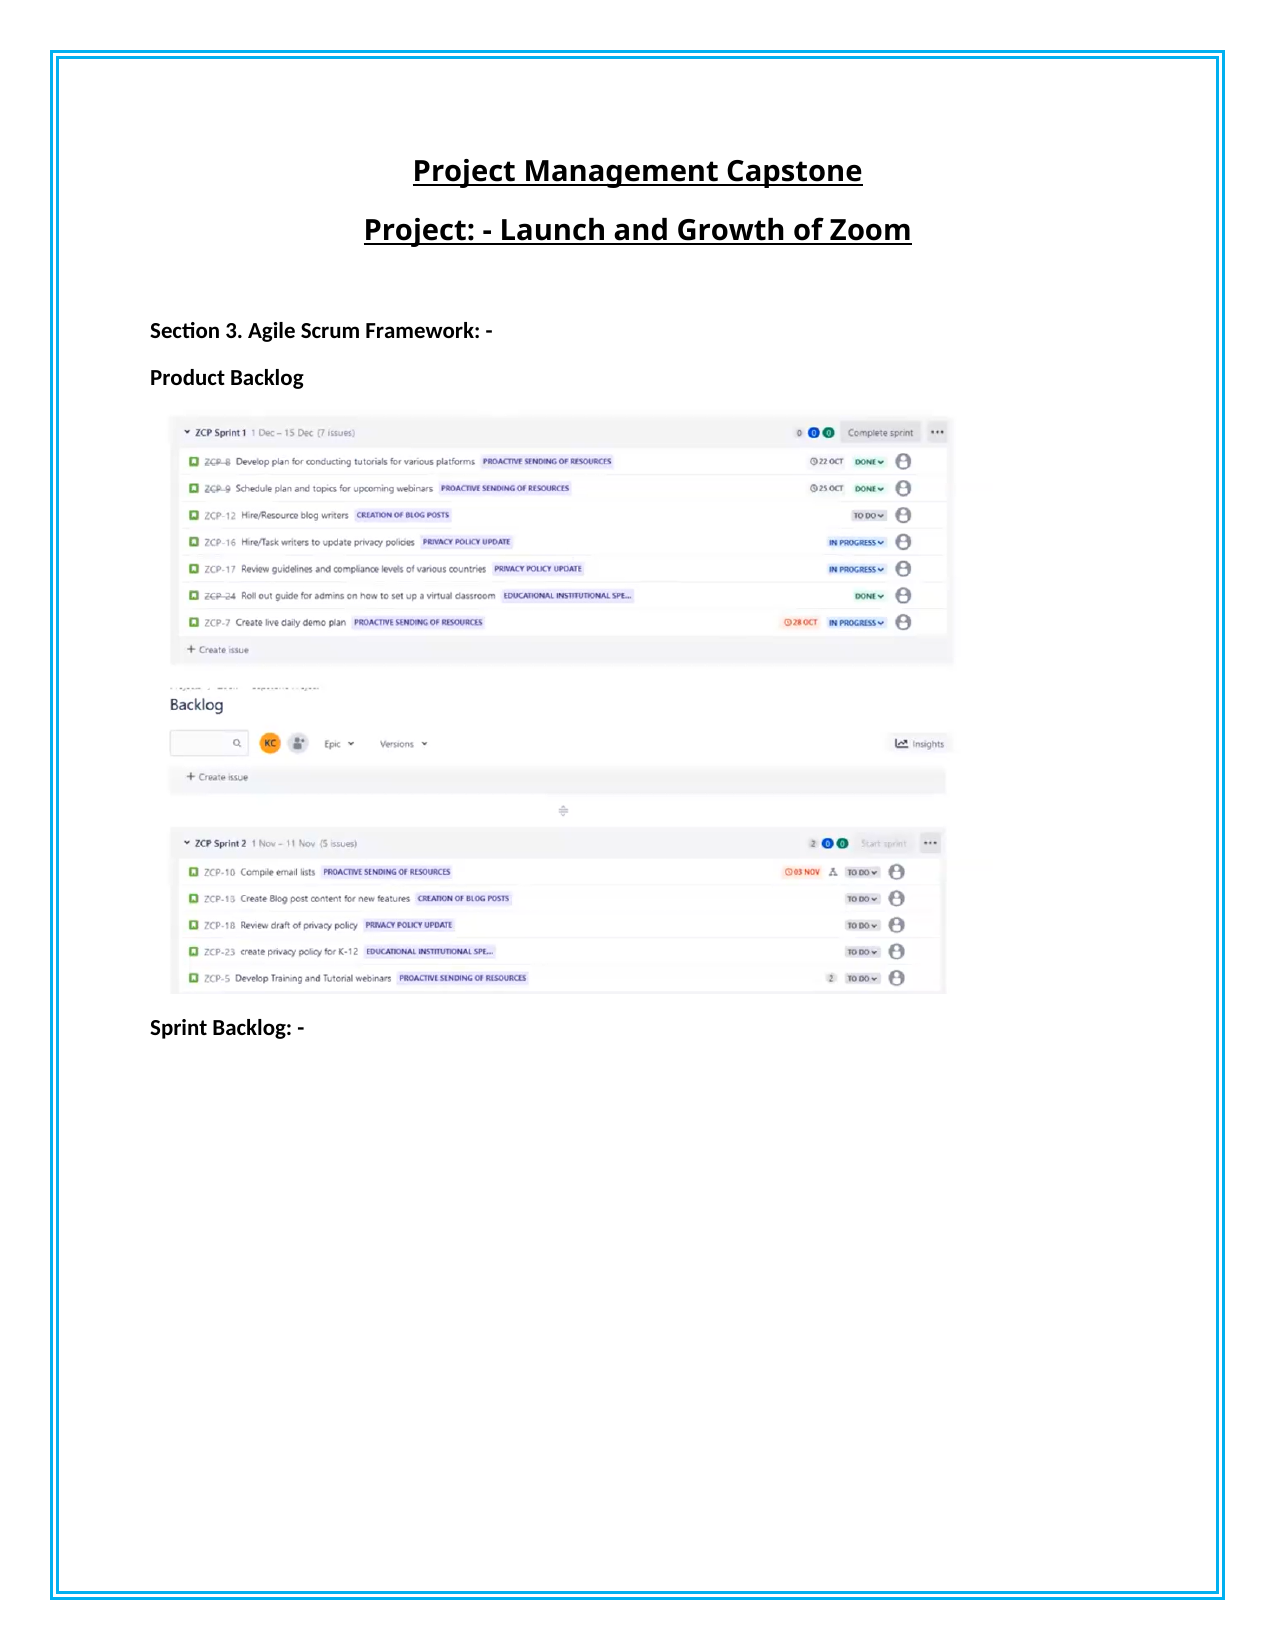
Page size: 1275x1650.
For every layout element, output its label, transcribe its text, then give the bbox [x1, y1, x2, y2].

text Section 3. Agile Scrum Framework: - [150, 316, 1125, 344]
text Product Backlog [150, 363, 1125, 391]
text Project Management Capstone [150, 150, 1125, 190]
text Project: - Launch and Growth of Zoom [150, 209, 1125, 249]
picture [150, 409, 993, 994]
text Sprint Backlog: - [150, 1013, 1125, 1041]
